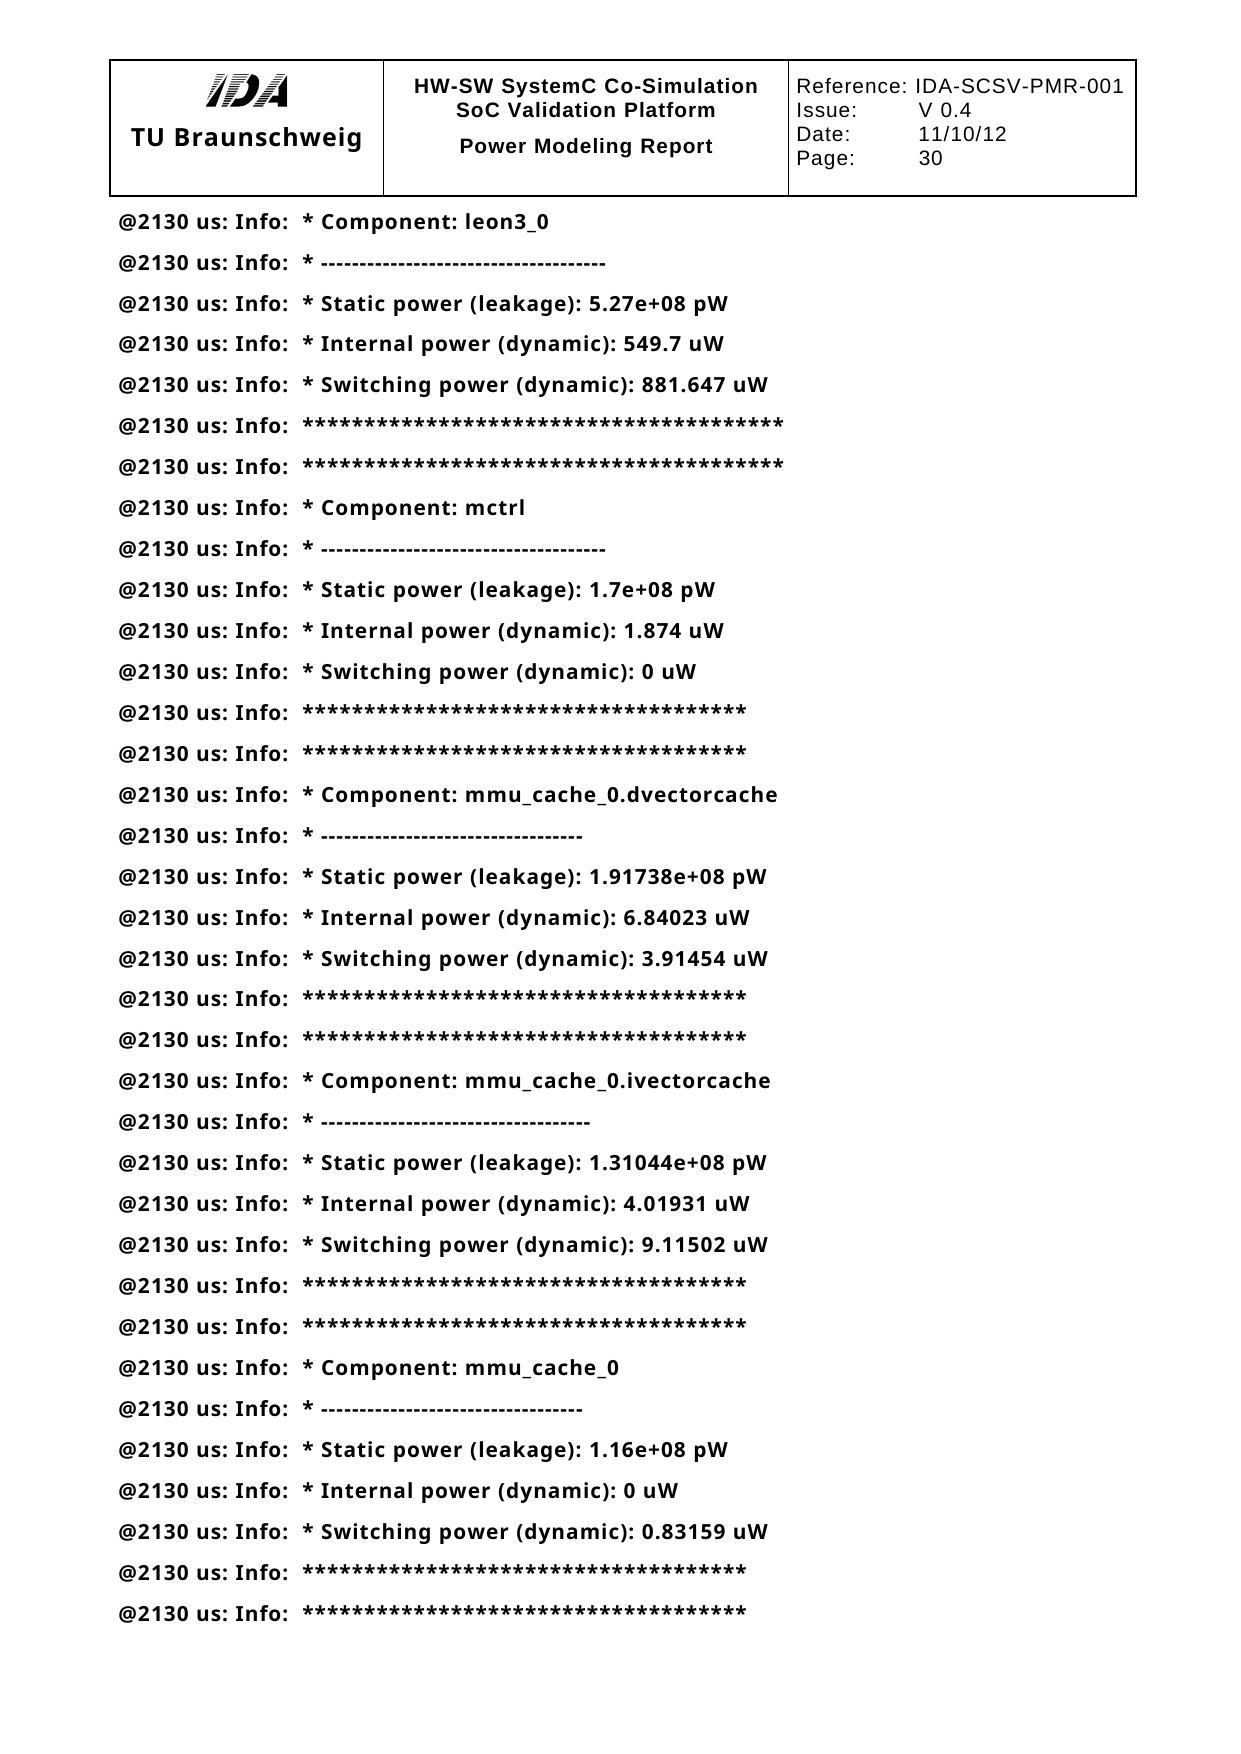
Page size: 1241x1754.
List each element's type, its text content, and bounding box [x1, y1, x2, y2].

text @2130 us: Info: ************************************ [118, 698, 1122, 726]
text @2130 us: Info: * Switching power (dynamic): 881.647 uW [118, 371, 1122, 399]
text @2130 us: Info: * Internal power (dynamic): 4.01931 uW [118, 1189, 1122, 1218]
text @2130 us: Info: * Internal power (dynamic): 1.874 uW [118, 616, 1122, 644]
text @2130 us: Info: * Switching power (dynamic): 0.83159 uW [118, 1517, 1122, 1545]
text @2130 us: Info: * ------------------------------------- [118, 248, 1122, 276]
text @2130 us: Info: ************************************ [118, 739, 1122, 767]
text @2130 us: Info: * Internal power (dynamic): 549.7 uW [118, 329, 1122, 358]
text @2130 us: Info: * Static power (leakage): 1.7e+08 pW [118, 575, 1122, 604]
text @2130 us: Info: * Internal power (dynamic): 6.84023 uW [118, 903, 1122, 931]
text @2130 us: Info: ************************************ [118, 1026, 1122, 1054]
text @2130 us: Info: * Static power (leakage): 1.91738e+08 pW [118, 862, 1122, 890]
text @2130 us: Info: * ------------------------------------- [118, 534, 1122, 563]
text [118, 1558, 1122, 1586]
text @2130 us: Info: ************************************ [118, 1271, 1122, 1299]
text @2130 us: Info: * Switching power (dynamic): 9.11502 uW [118, 1230, 1122, 1259]
text @2130 us: Info: * Switching power (dynamic): 3.91454 uW [118, 944, 1122, 972]
text @2130 us: Info: * Component: leon3_0 [118, 207, 1122, 235]
text @2130 us: Info: * Static power (leakage): 1.16e+08 pW [118, 1435, 1122, 1463]
text @2130 us: Info: * Static power (leakage): 5.27e+08 pW [118, 289, 1122, 317]
text @2130 us: Info: * ----------------------------------- [118, 1107, 1122, 1136]
text @2130 us: Info: * Component: mmu_cache_0.dvectorcache [118, 780, 1122, 808]
text @2130 us: Info: * Internal power (dynamic): 0 uW [118, 1476, 1122, 1504]
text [118, 1599, 1122, 1627]
text @2130 us: Info: ************************************ [118, 1312, 1122, 1341]
text @2130 us: Info: * ---------------------------------- [118, 1394, 1122, 1422]
text @2130 us: Info: *************************************** [118, 452, 1122, 481]
text @2130 us: Info: * ---------------------------------- [118, 821, 1122, 849]
text @2130 us: Info: *************************************** [118, 411, 1122, 440]
text @2130 us: Info: ************************************ [118, 984, 1122, 1013]
text @2130 us: Info: * Switching power (dynamic): 0 uW [118, 657, 1122, 686]
picture [205, 73, 288, 107]
text @2130 us: Info: * Component: mctrl [118, 493, 1122, 522]
text @2130 us: Info: * Static power (leakage): 1.31044e+08 pW [118, 1148, 1122, 1177]
text @2130 us: Info: * Component: mmu_cache_0 [118, 1353, 1122, 1381]
text @2130 us: Info: * Component: mmu_cache_0.ivectorcache [118, 1066, 1122, 1095]
